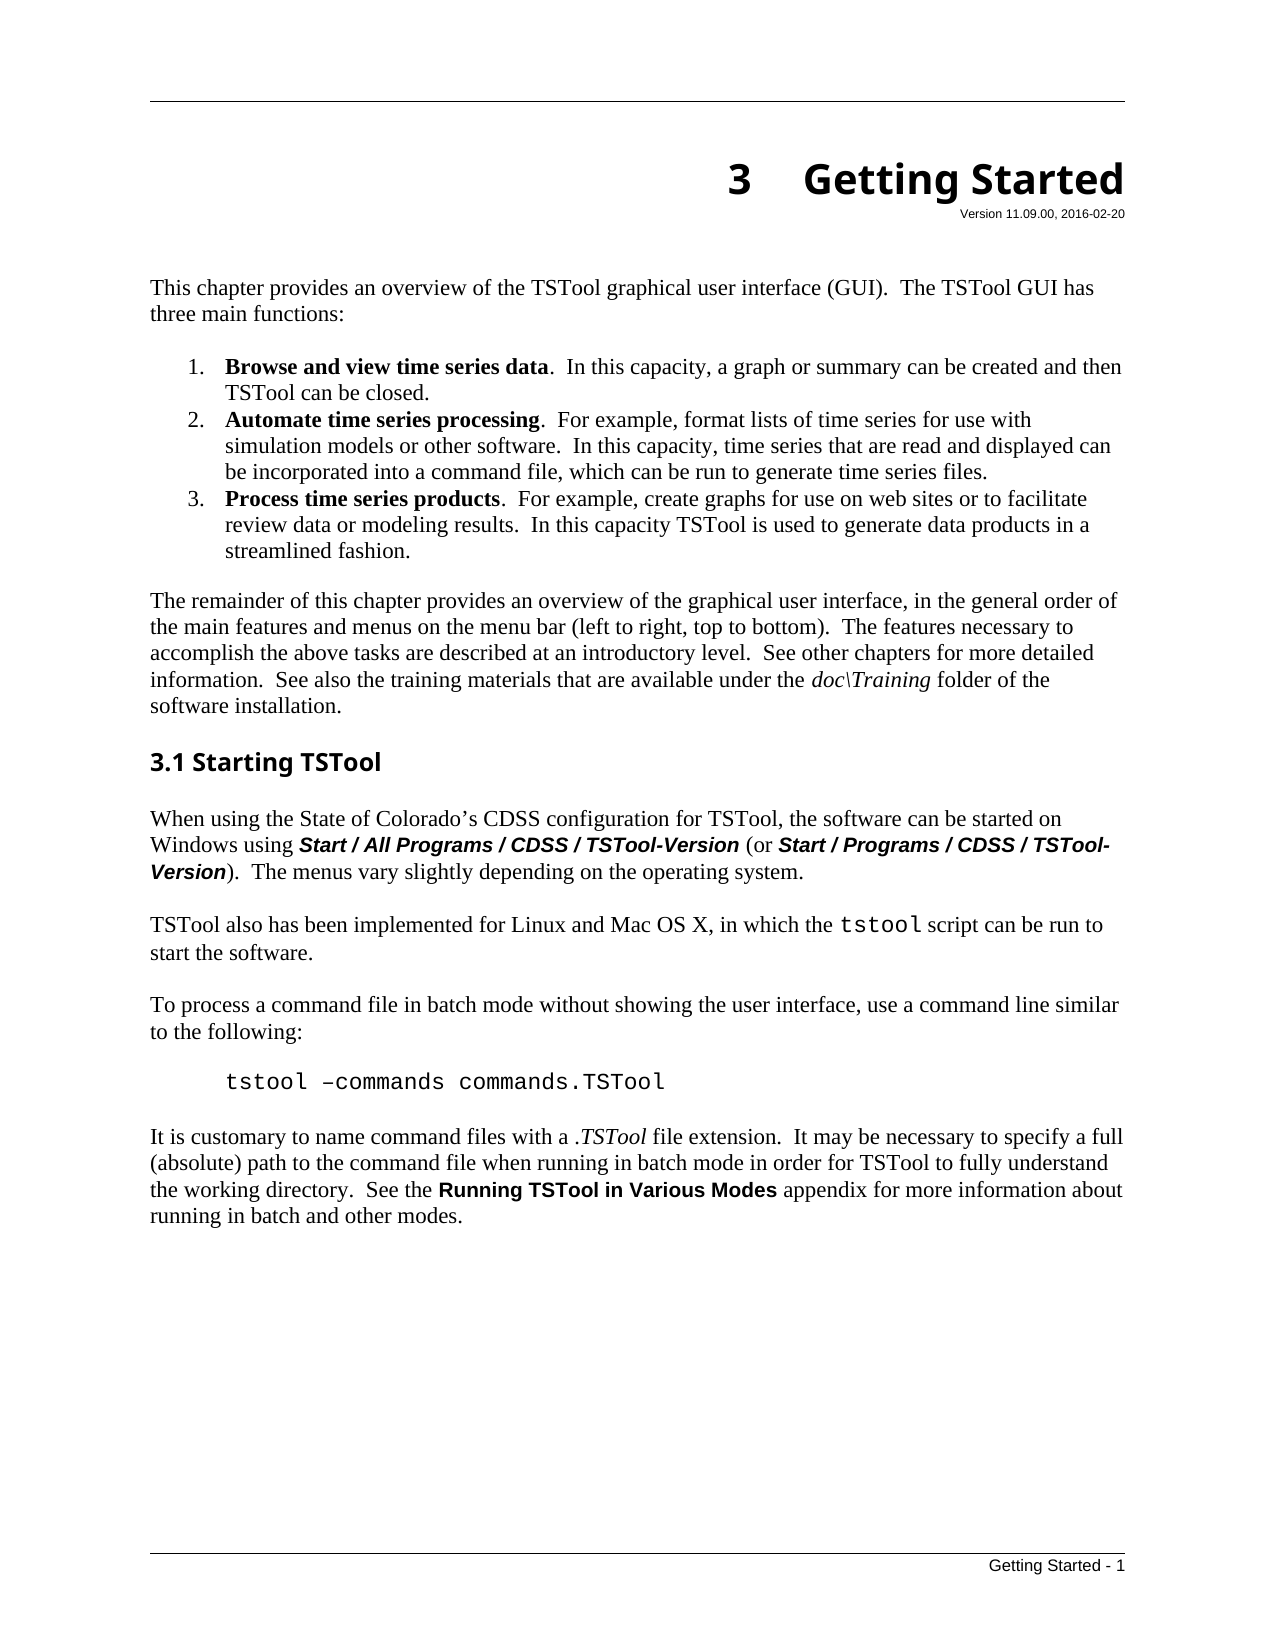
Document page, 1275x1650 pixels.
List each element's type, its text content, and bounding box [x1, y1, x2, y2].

text To process a command file in batch mode without showing the user interface, use a command line similar to the following: [150, 992, 1125, 1044]
text When using the State of Colorado’s CDSS configuration for TSTool, the software can be started on Windows using Start / All Programs / CDSS / TSTool-Version (or Start / Programs / CDSS / TSTool-Version). The menus vary slightly depending on the operating system. [150, 805, 1125, 884]
list Process time series products. For example, create graphs for use on web sites or to facilitate review data or modeling results. In this capacity TSTool is used to generate data products in a streamlined fashion. [187, 485, 1125, 564]
text Version 11.09.00, 2016-02-20 [150, 207, 1125, 221]
text TSTool also has been implemented for Linux and Mac OS X, in which the tstool script can be run to start the software. [150, 911, 1125, 965]
text The remainder of this chapter provides an overview of the graphical user interface, in the general order of the main features and menus on the menu bar (left to right, top to bottom). The features necessary to accomplish the above tasks are described at an introductory level. See other chapters for more detailed information. See also the training materials that are available under the doc\Training folder of the software installation. [150, 587, 1125, 718]
subtitle 3.1 Starting TSTool [150, 745, 1125, 779]
list Automate time series processing. For example, format lists of time series for use with simulation models or other software. In this capacity, time series that are read and displayed can be incorporated into a command file, which can be run to generate time series files. [187, 406, 1125, 485]
text This chapter provides an overview of the TSTool graphical user interface (GUI). The TSTool GUI has three main functions: [150, 274, 1125, 327]
text tstool –commands commands.TSTool [225, 1071, 1125, 1097]
title 3 Getting Started [150, 150, 1125, 207]
text It is customary to name command files with a .TSTool file extension. It may be necessary to specify a full (absolute) path to the command file when running in batch mode in order for TSTool to fully understand the working directory. See the Running TSTool in Various Modes appendix for more information about running in batch and other modes. [150, 1123, 1125, 1228]
list Browse and view time series data. In this capacity, a graph or summary can be created and then TSTool can be closed. [187, 353, 1125, 406]
